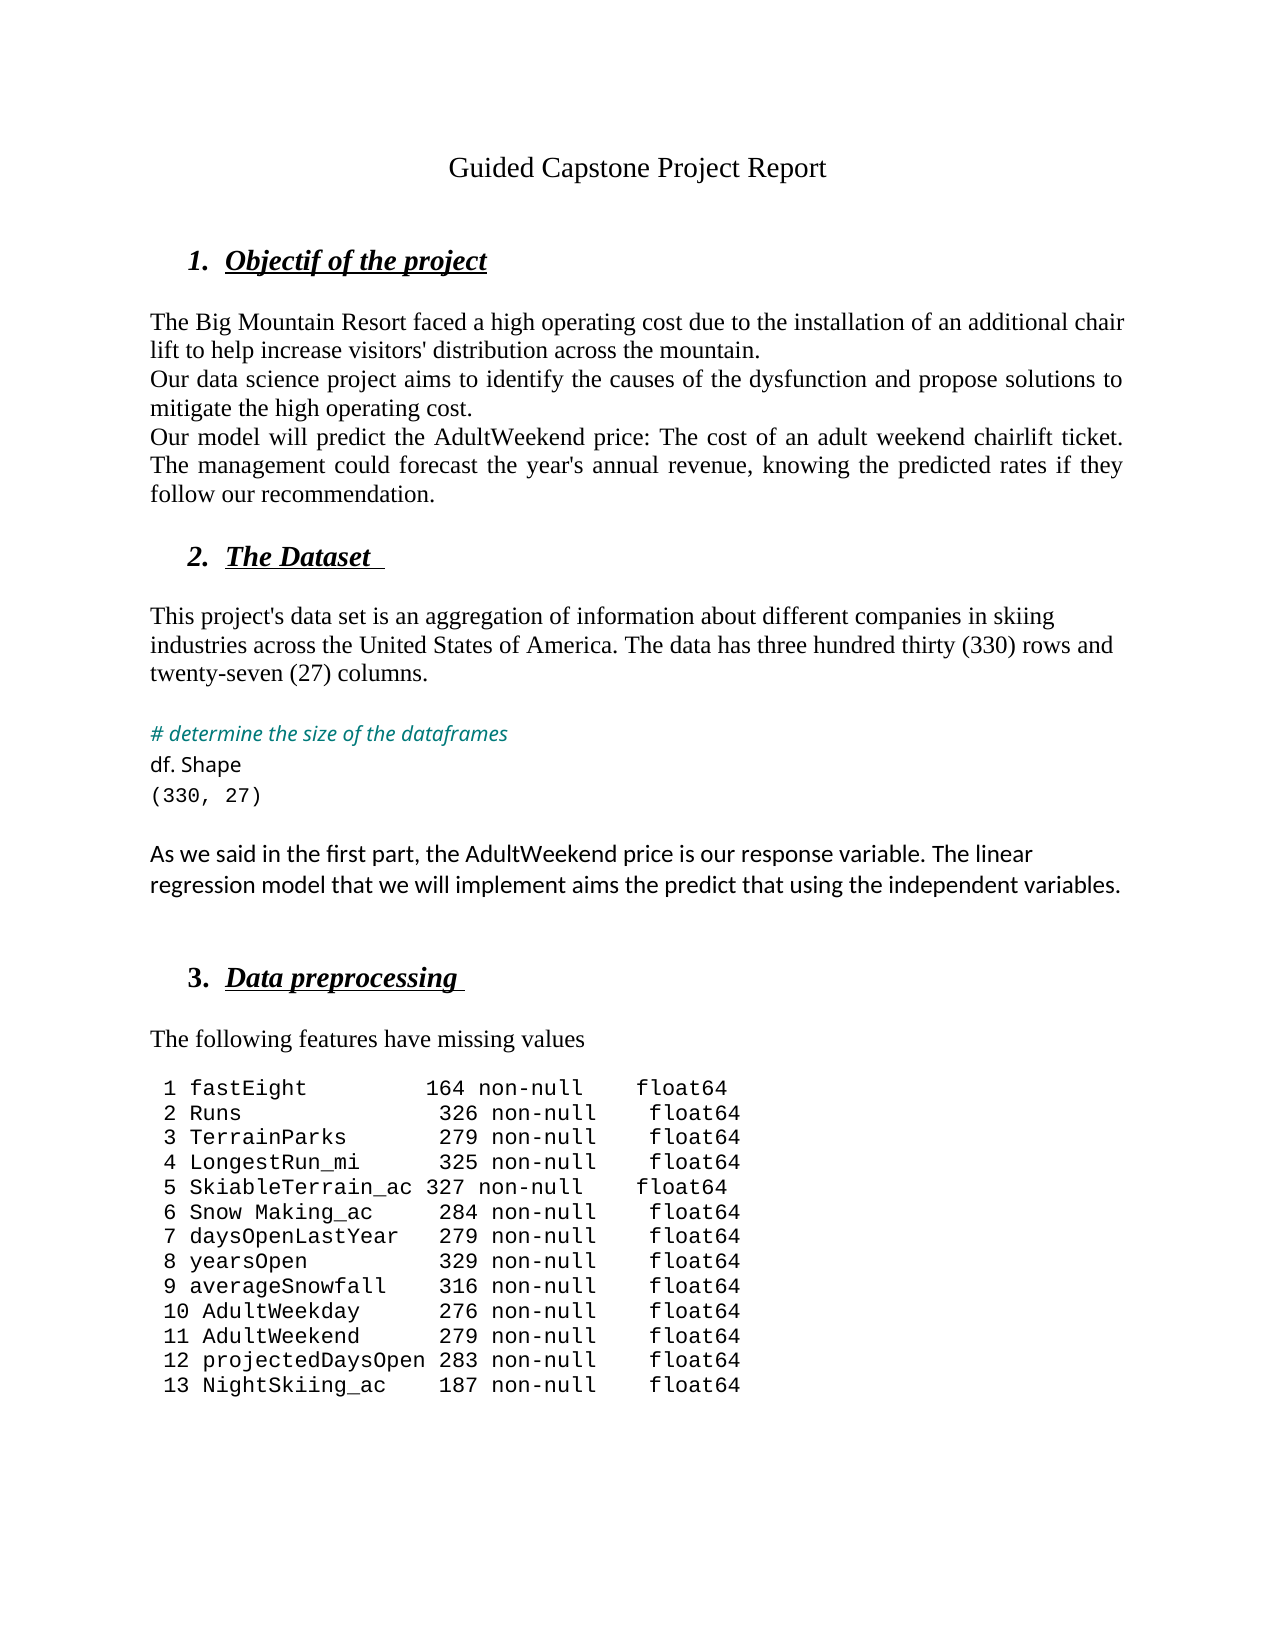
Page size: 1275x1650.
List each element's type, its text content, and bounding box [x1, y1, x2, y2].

text 4 LongestRun_mi 325 non-null float64 [150, 1151, 1125, 1176]
text 2 Runs 326 non-null float64 [150, 1102, 1125, 1127]
text 8 yearsOpen 329 non-null float64 [150, 1251, 1125, 1275]
text 7 daysOpenLastYear 279 non-null float64 [150, 1226, 1125, 1251]
text The following features have missing values [150, 1024, 1125, 1053]
list Data preprocessing [187, 961, 1125, 994]
text Our data science project aims to identify the causes of the dysfunction and propose solutions to mitigate the high operating cost. [150, 364, 1125, 422]
list The Dataset [187, 539, 1125, 572]
text 10 AdultWeekday 276 non-null float64 [150, 1300, 1125, 1325]
list Objectif of the project [187, 243, 1125, 276]
text As we said in the first part, the AdultWeekend price is our response variable. The linear regression model that we will implement aims the predict that using the independent variables. [150, 838, 1125, 899]
text 1 fastEight 164 non-null float64 [150, 1077, 1125, 1102]
text # determine the size of the dataframes [150, 718, 1125, 748]
text Our model will predict the AdultWeekend price: The cost of an adult weekend chairlift ticket. The management could forecast the year's annual revenue, knowing the predicted rates if they follow our recommendation. [150, 422, 1125, 508]
text 9 averageSnowfall 316 non-null float64 [150, 1275, 1125, 1300]
text 13 NightSkiing_ac 187 non-null float64 [150, 1374, 1125, 1399]
text This project's data set is an aggregation of information about different companies in skiing industries across the United States of America. The data has three hundred thirty (330) rows and twenty-seven (27) columns. [150, 601, 1125, 687]
text 3 TerrainParks 279 non-null float64 [150, 1127, 1125, 1151]
text 6 Snow Making_ac 284 non-null float64 [150, 1201, 1125, 1226]
text The Big Mountain Resort faced a high operating cost due to the installation of an additional chair lift to help increase visitors' distribution across the mountain. [150, 307, 1125, 364]
text 12 projectedDaysOpen 283 non-null float64 [150, 1350, 1125, 1374]
text df. Shape [150, 748, 1125, 778]
text Guided Capstone Project Report [150, 150, 1125, 183]
text 5 SkiableTerrain_ac 327 non-null float64 [150, 1176, 1125, 1201]
text 11 AdultWeekend 279 non-null float64 [150, 1325, 1125, 1350]
text (330, 27) [150, 778, 1125, 809]
